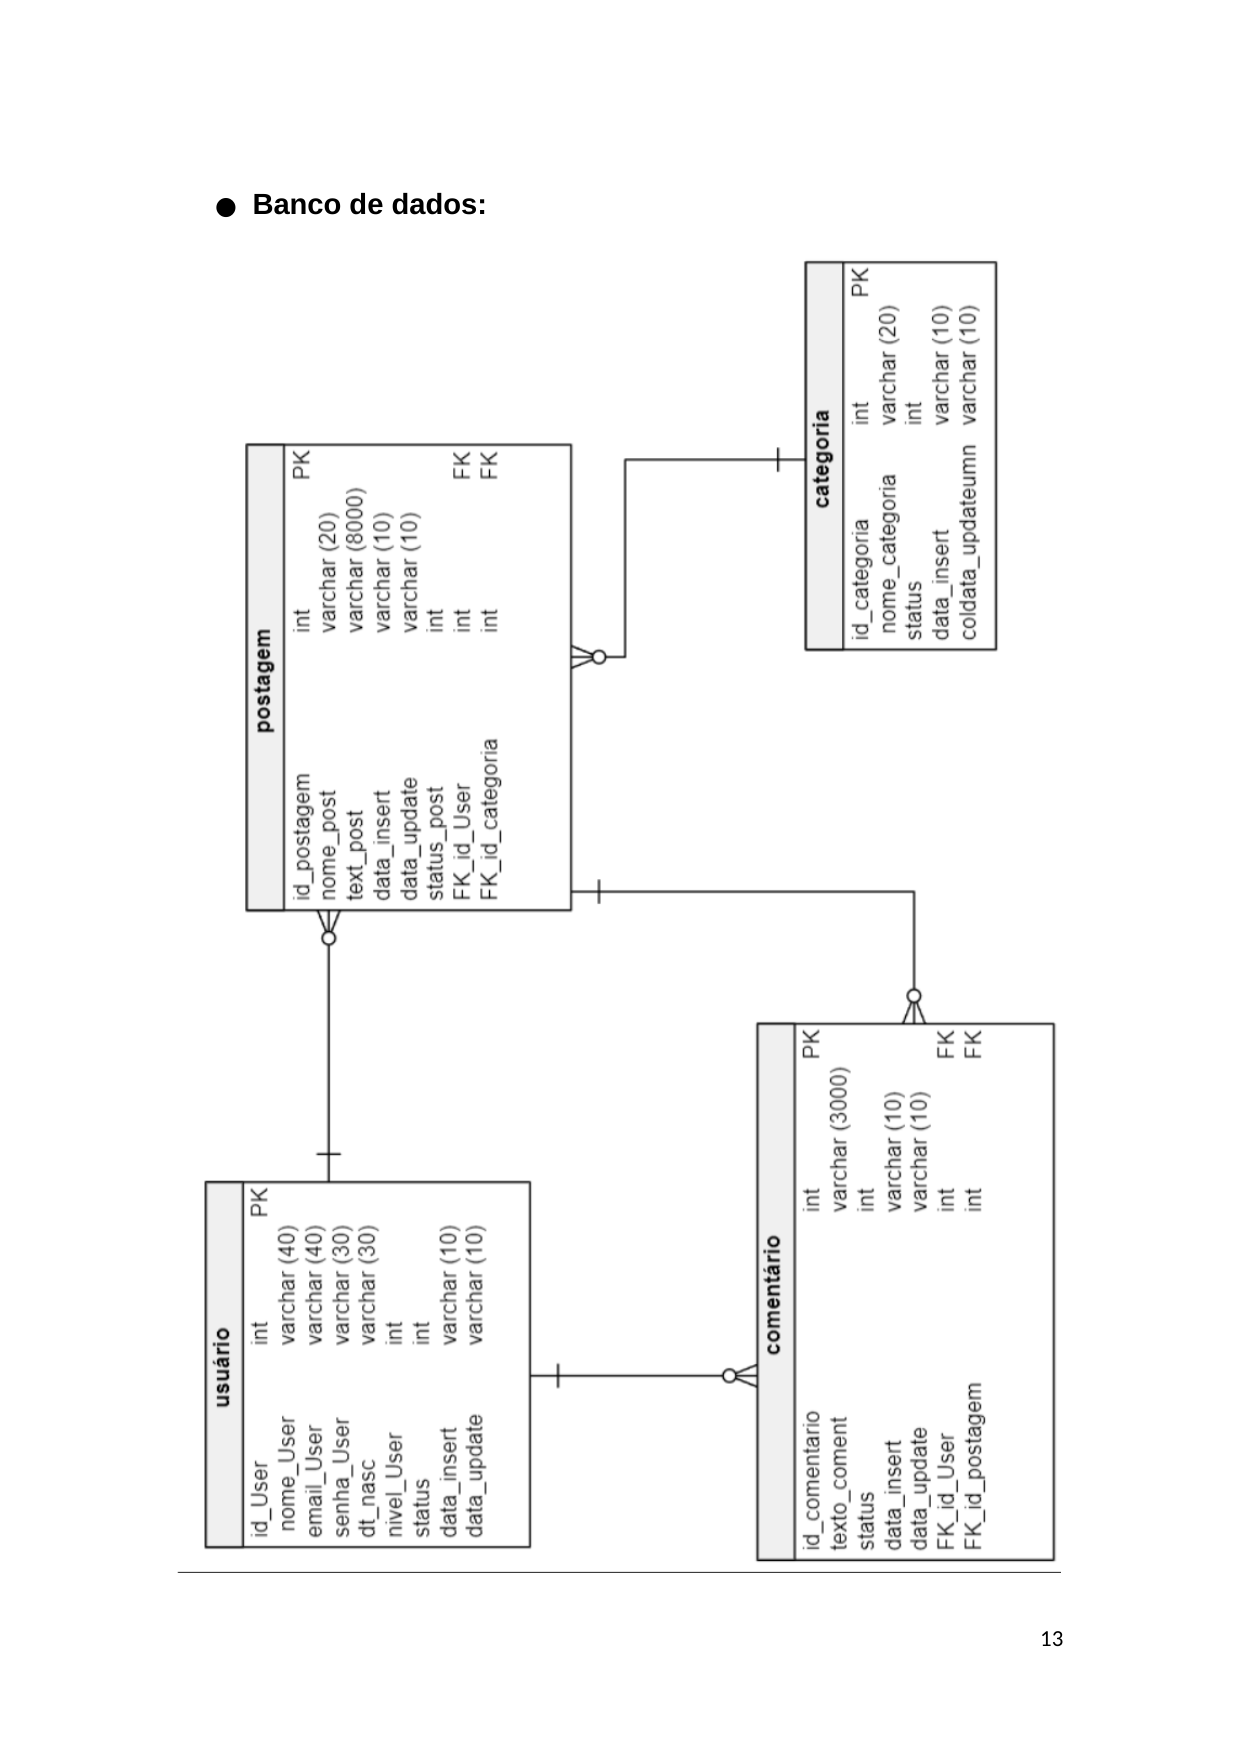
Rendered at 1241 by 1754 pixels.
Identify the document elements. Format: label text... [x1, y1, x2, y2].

subtitle Banco de dados: [215, 177, 1063, 228]
picture [178, 248, 1060, 1572]
